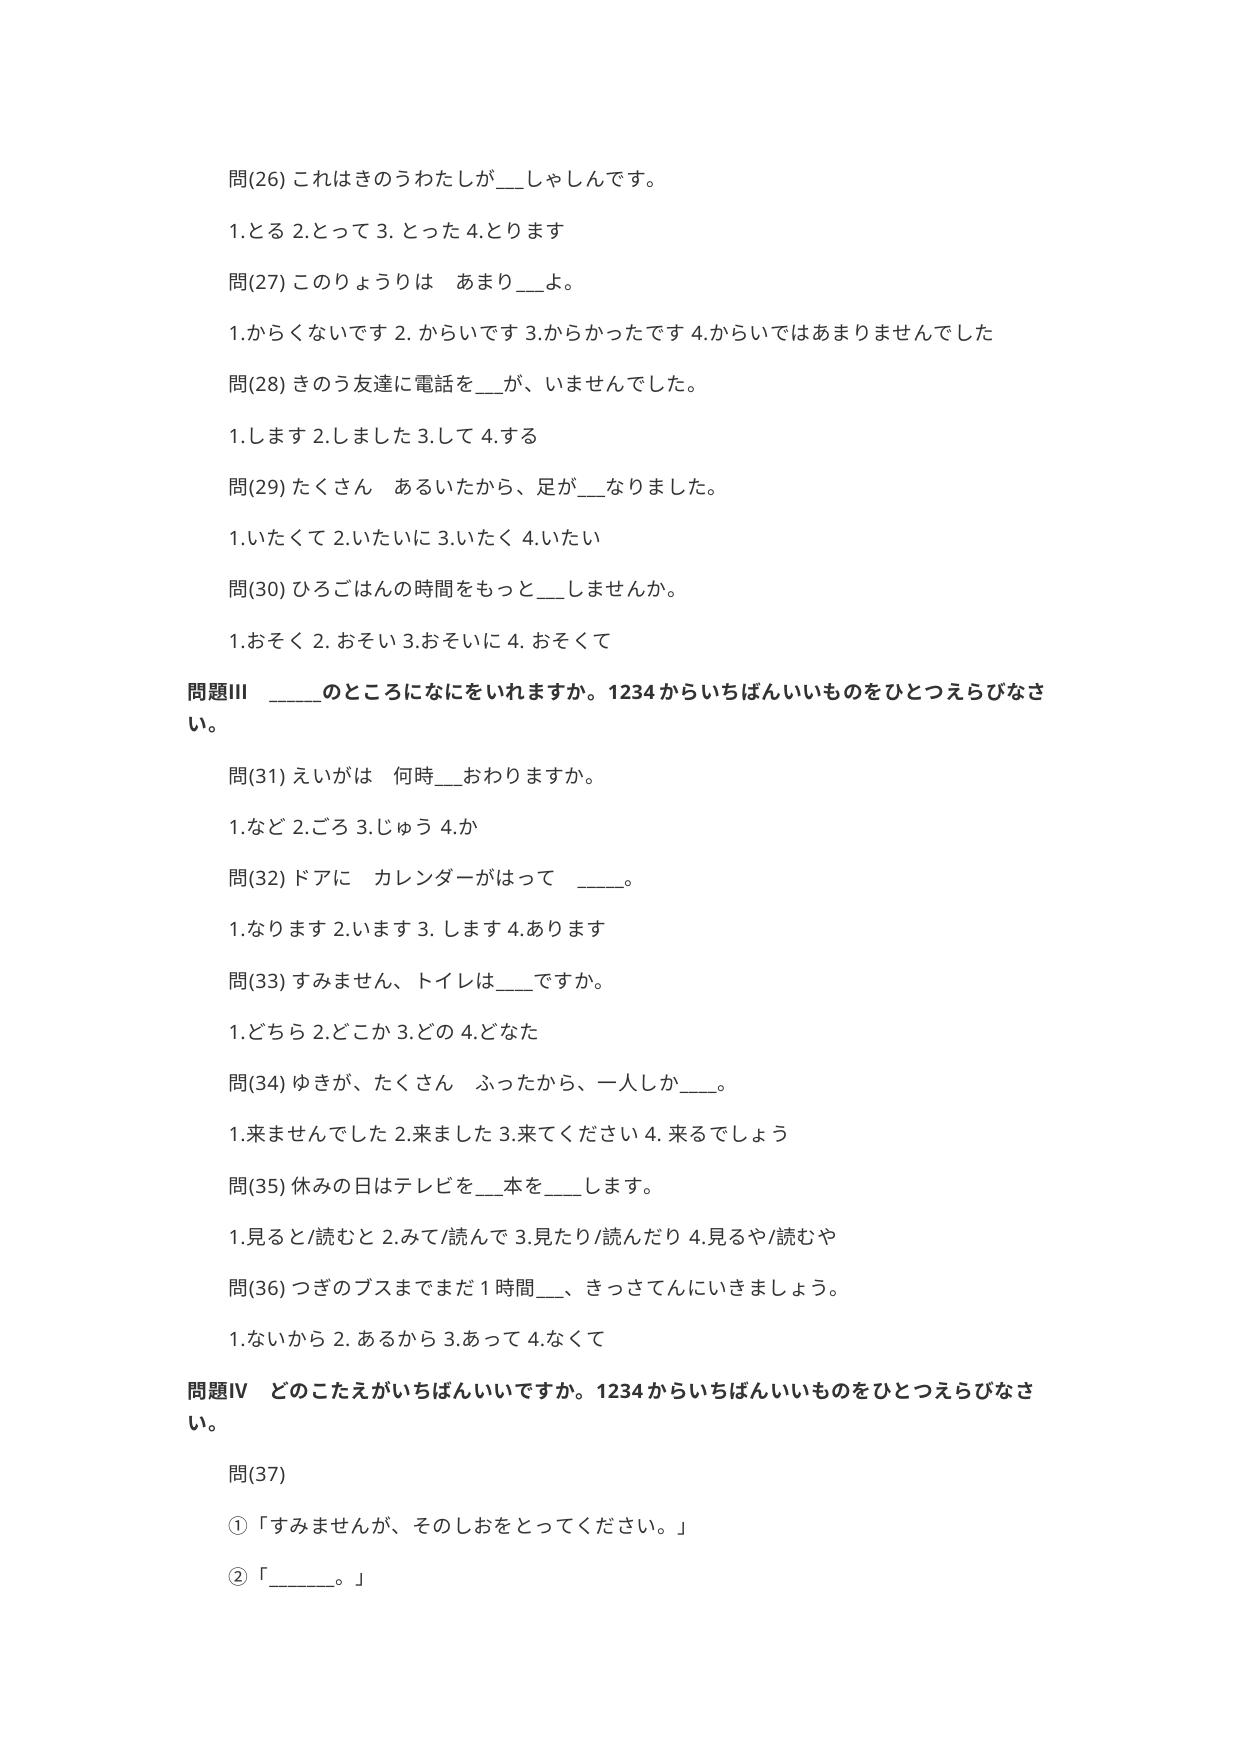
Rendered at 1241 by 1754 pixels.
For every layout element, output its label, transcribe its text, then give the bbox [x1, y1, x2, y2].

text 1.ないから 2. あるから 3.あって 4.なくて [187, 1322, 1053, 1354]
text 問(35) 休みの日はテレビを___本を____します。 [187, 1168, 1053, 1201]
text 問(29) たくさん あるいたから、足が___なりました。 [187, 469, 1053, 502]
text 1.見ると/読むと 2.みて/読んで 3.見たり/読んだり 4.見るや/読むや [187, 1219, 1053, 1252]
text 1.どちら 2.どこか 3.どの 4.どなた [187, 1014, 1053, 1047]
text 問(27) このりょうりは あまり___よ。 [187, 264, 1053, 297]
text 1.など 2.ごろ 3.じゅう 4.か [187, 809, 1053, 842]
text 問(36) つぎのブスまでまだ1時間___、きっさてんにいきましょう。 [187, 1271, 1053, 1303]
text 1.おそく 2. おそい 3.おそいに 4. おそくて [187, 623, 1053, 656]
text 問(26) これはきのうわたしが___しゃしんです。 [187, 162, 1053, 194]
text 問(37) [187, 1457, 1053, 1489]
text 1.なります 2.います 3. します 4.あります [187, 912, 1053, 944]
text 1.からくないです 2. からいです 3.からかったです 4.からいではあまりませんでした [187, 316, 1053, 348]
text 問(32) ドアに カレンダーがはって _____。 [187, 861, 1053, 893]
text 1.とる 2.とって 3. とった 4.とります [187, 213, 1053, 246]
text 問(28) きのう友達に電話を___が、いませんでした。 [187, 367, 1053, 399]
text 問(30) ひろごはんの時間をもっと___しませんか。 [187, 572, 1053, 604]
text 問(31) えいがは 何時___おわりますか。 [187, 758, 1053, 791]
text 1.いたくて 2.いたいに 3.いたく 4.いたい [187, 521, 1053, 553]
text ②「_______。」 [187, 1559, 1053, 1592]
text 問(33) すみません、トイレは____ですか。 [187, 963, 1053, 996]
text 1.します 2.しました 3.して 4.する [187, 418, 1053, 451]
text 問題Ⅲ ______のところになにをいれますか。1234からいちばんいいものをひとつえらびなさい。 [187, 674, 1053, 739]
text 問題Ⅳ どのこたえがいちばんいいですか。1234からいちばんいいものをひとつえらびなさい。 [187, 1373, 1053, 1438]
text ①「すみませんが、そのしおをとってください。」 [187, 1508, 1053, 1541]
text 問(34) ゆきが、たくさん ふったから、一人しか____。 [187, 1066, 1053, 1098]
text 1.来ませんでした 2.来ました 3.来てください 4. 来るでしょう [187, 1117, 1053, 1149]
